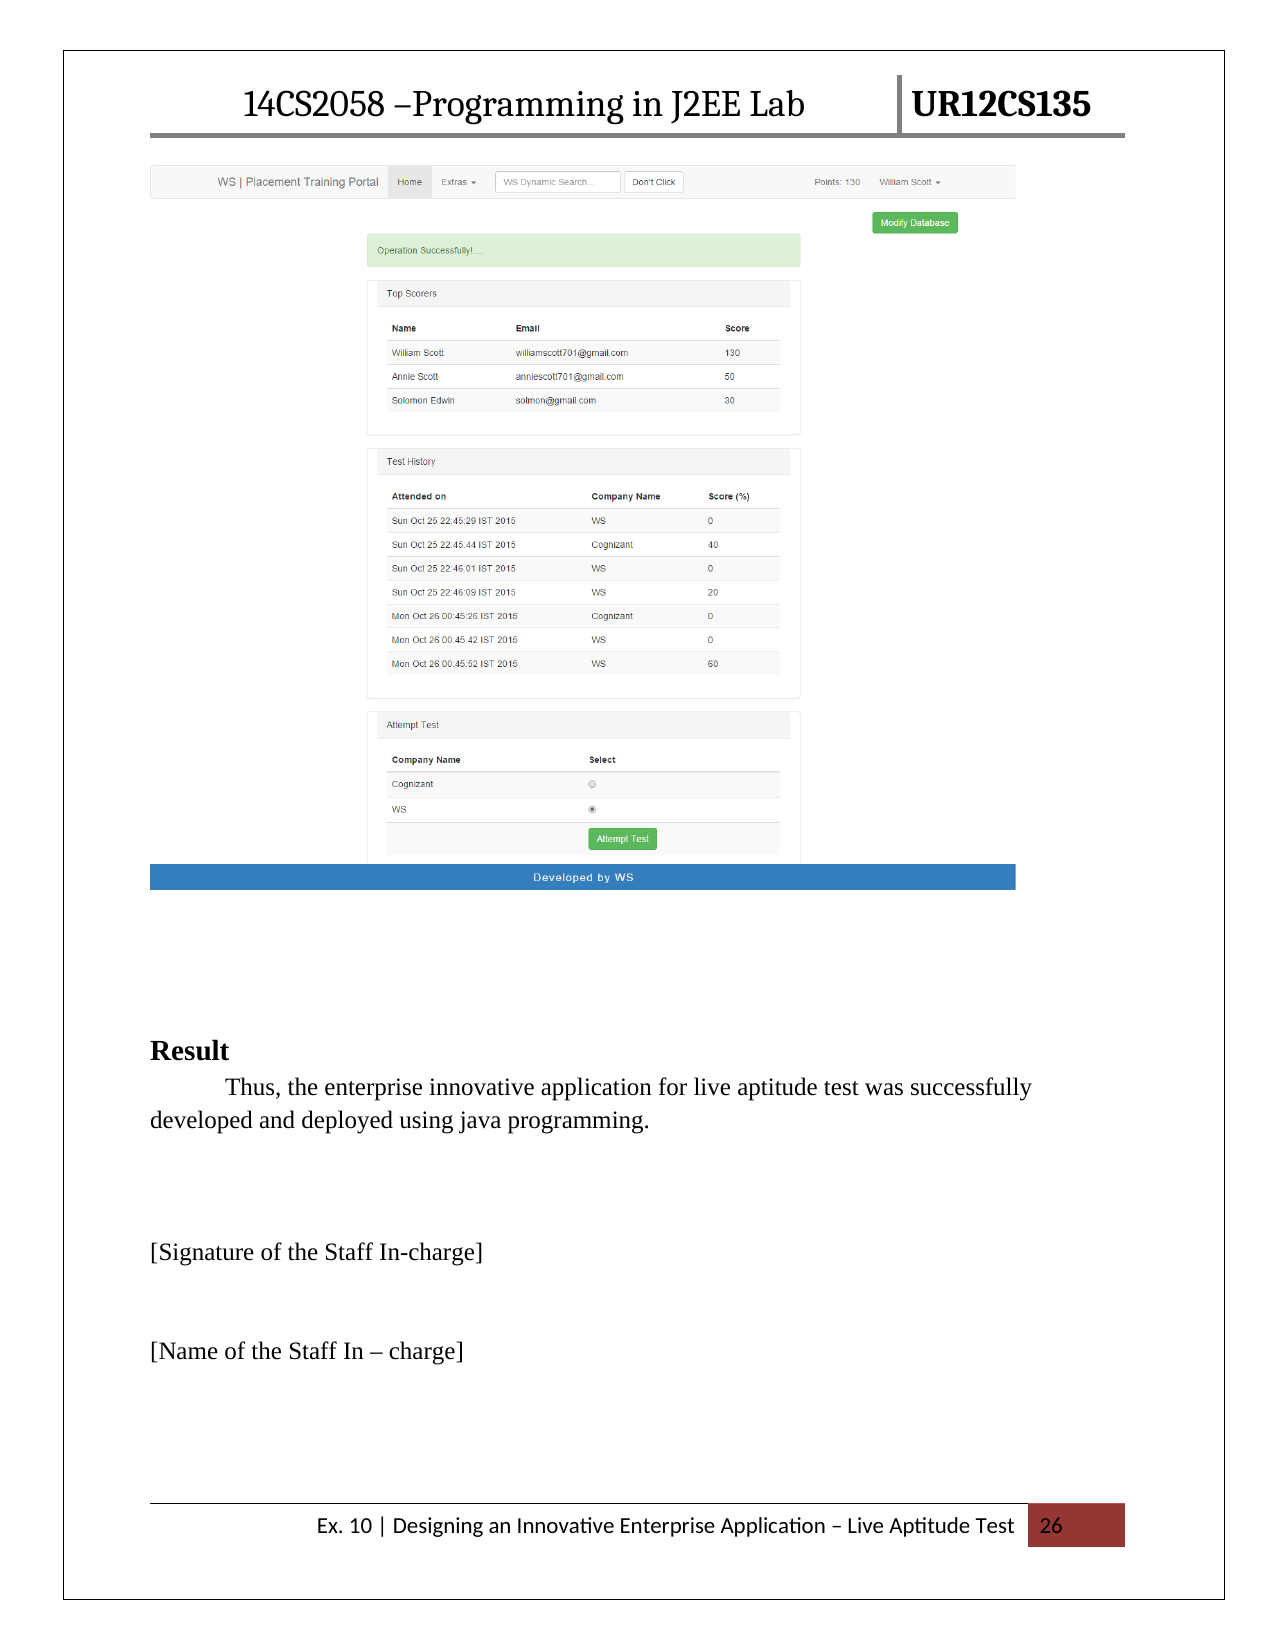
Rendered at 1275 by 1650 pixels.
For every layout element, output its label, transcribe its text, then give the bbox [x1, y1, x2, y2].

text Thus, the enterprise innovative application for live aptitude test was successfully developed and deployed using java programming. [150, 1072, 1125, 1134]
text Result [150, 1033, 1125, 1067]
text [Signature of the Staff In-charge] [150, 1237, 1125, 1266]
text [Name of the Staff In – charge] [150, 1336, 1125, 1365]
picture [150, 165, 1016, 890]
